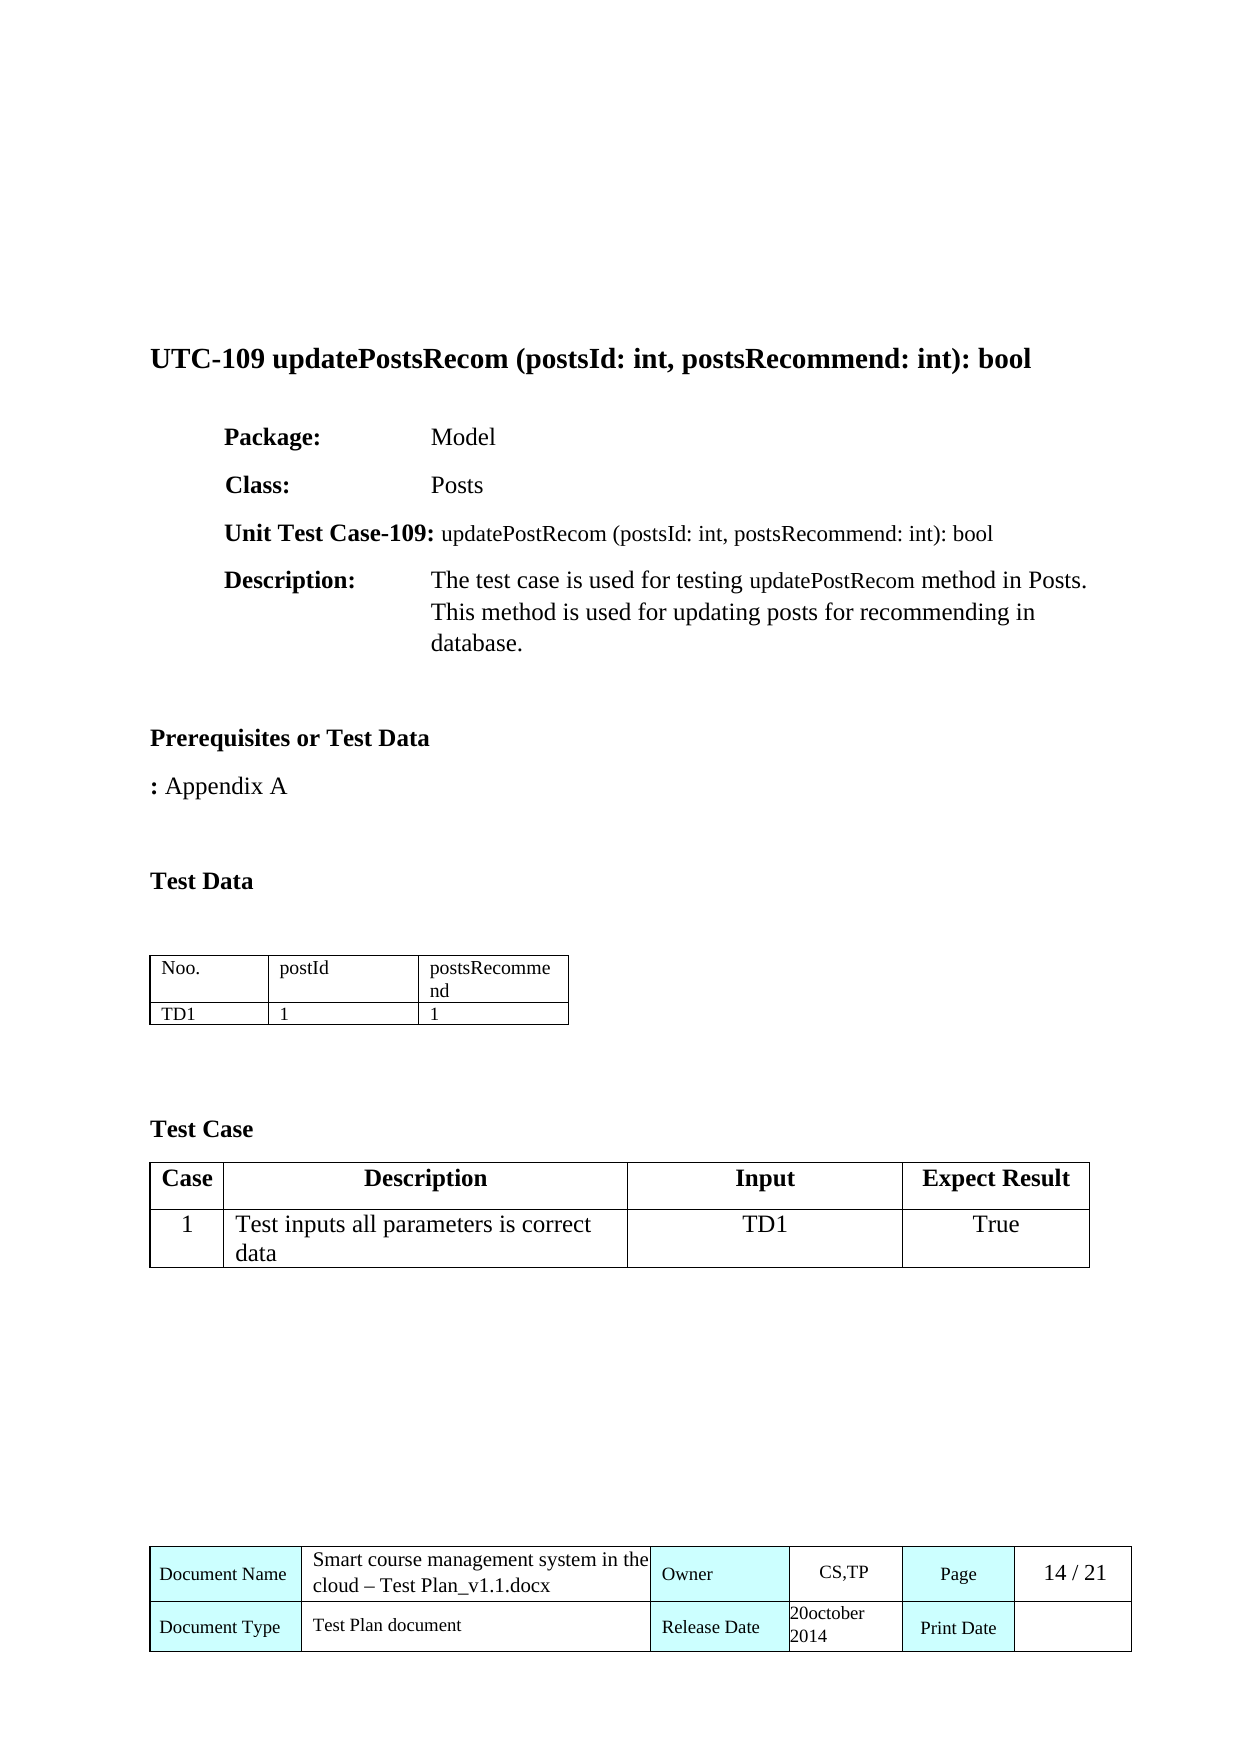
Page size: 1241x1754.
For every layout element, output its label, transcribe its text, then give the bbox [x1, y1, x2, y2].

table_cell 1 [151, 1210, 223, 1267]
table_header postsRecommend [419, 956, 568, 1002]
table_header Case [151, 1163, 223, 1208]
subtitle UTC-109 updatePostsRecom (postsId: int, postsRecommend: int): bool [150, 341, 1090, 374]
text Class: Posts [225, 470, 1090, 499]
table_header Input [628, 1163, 902, 1208]
table_header postId [269, 956, 418, 1002]
text Test Case [150, 1114, 1090, 1143]
text Unit Test Case-109: updatePostRecom (postsId: int, postsRecommend: int): bool [224, 518, 1090, 547]
table_cell 1 [419, 1003, 568, 1024]
text : Appendix A [150, 771, 1090, 799]
table_header Description [224, 1163, 627, 1208]
text Package: Model [224, 422, 1090, 451]
table_cell TD1 [151, 1003, 268, 1024]
table_cell TD1 [628, 1210, 902, 1267]
text Test Data [150, 866, 1090, 895]
table_cell True [903, 1210, 1089, 1267]
text Description: The test case is used for testing updatePostRecom method in Posts. This method is used for updating posts for recommending in database. [224, 566, 1090, 656]
table_header Expect Result [903, 1163, 1089, 1208]
table_cell Test inputs all parameters is correct data [224, 1210, 627, 1267]
table_header Noo. [151, 956, 268, 1002]
text Prerequisites or Test Data [150, 723, 1090, 752]
table_cell 1 [269, 1003, 418, 1024]
